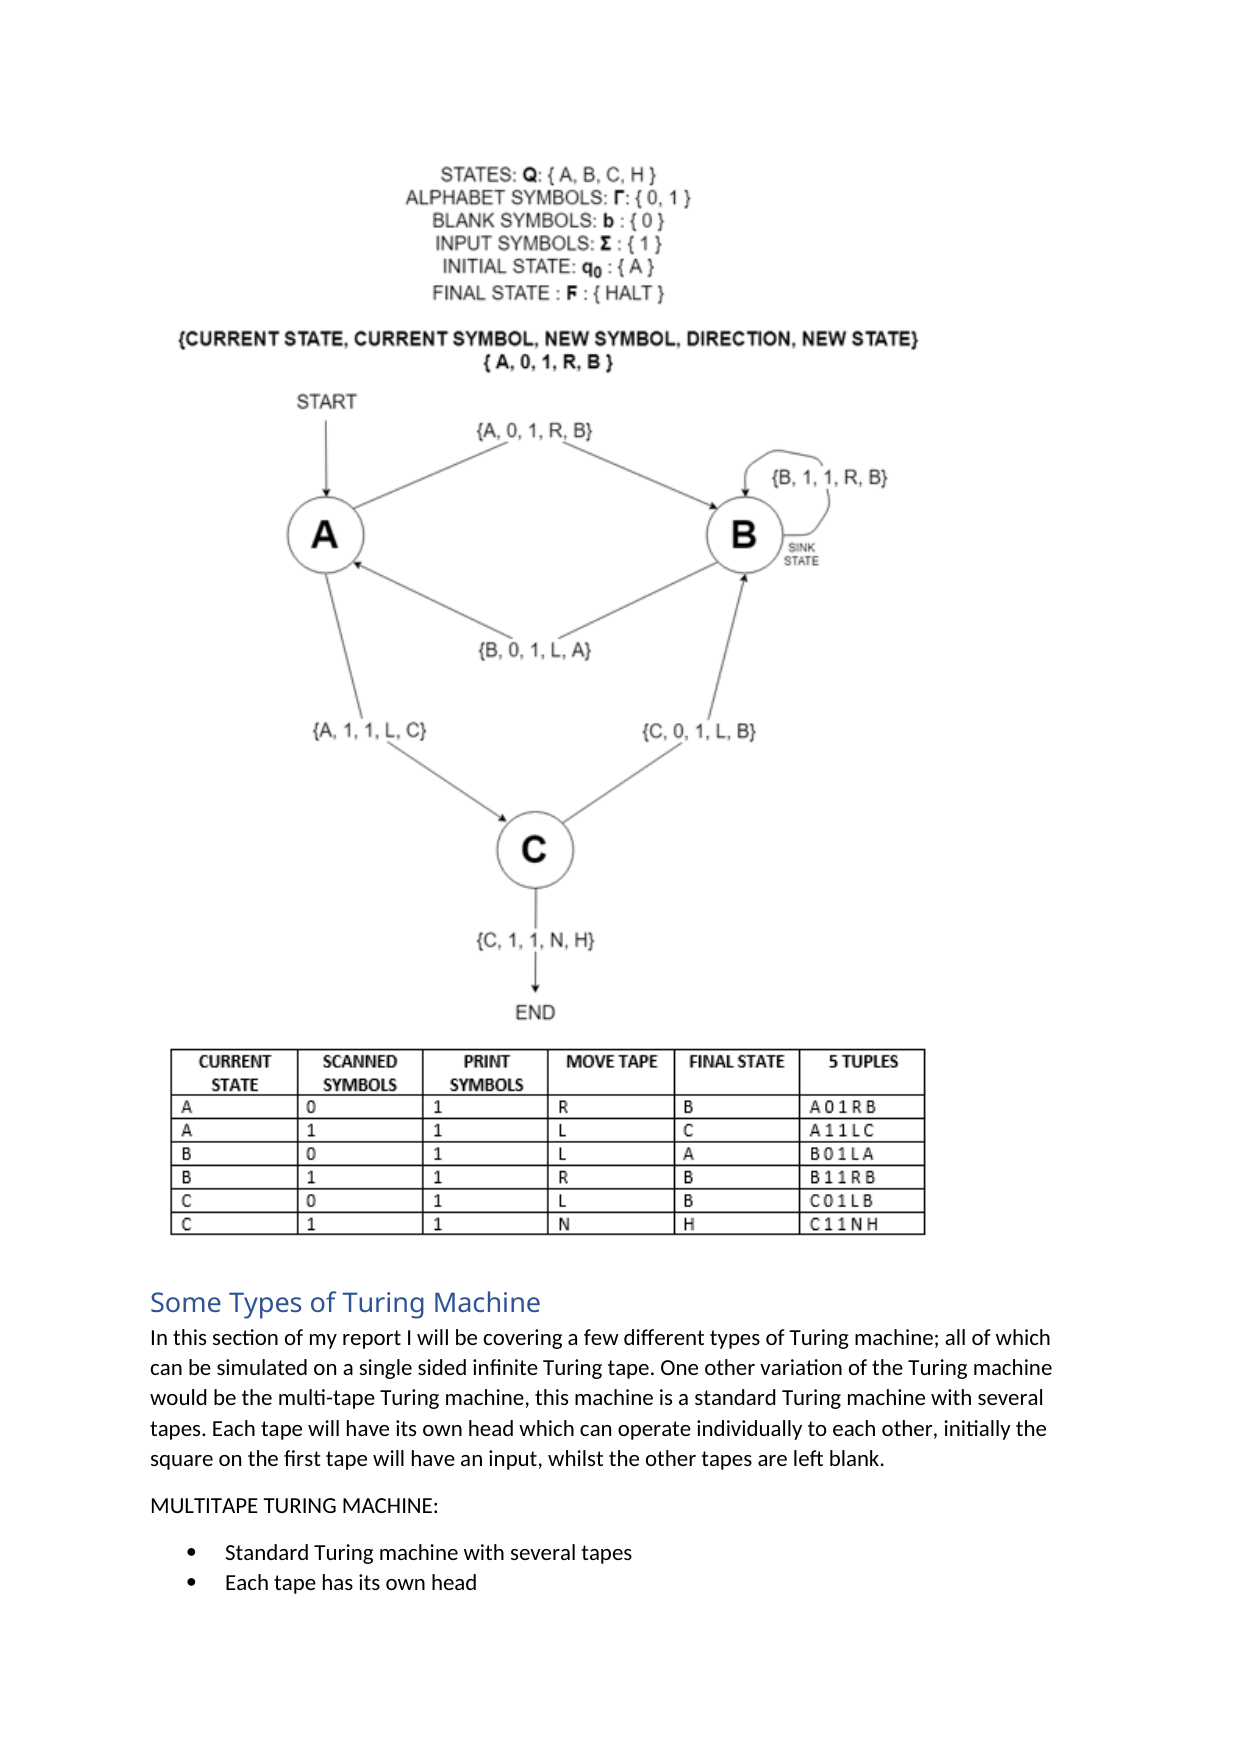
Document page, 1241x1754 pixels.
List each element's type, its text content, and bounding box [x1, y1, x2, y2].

picture [150, 150, 941, 1265]
text MULTITAPE TURING MACHINE: [150, 1491, 1090, 1519]
list Each tape has its own head [187, 1568, 1090, 1596]
text In this section of my report I will be covering a few different types of Turing machine; all of which can be simulated on a single sided infinite Turing tape. One other variation of the Turing machine would be the multi-tape Turing machine, this machine is a standard Turing machine with several tapes. Each tape will have its own head which can operate individually to each other, initially the square on the first tape will have an input, whilst the other tapes are left blank. [150, 1323, 1090, 1472]
list Standard Turing machine with several tapes [187, 1538, 1090, 1566]
subtitle Some Types of Turing Machine [150, 1283, 1090, 1320]
